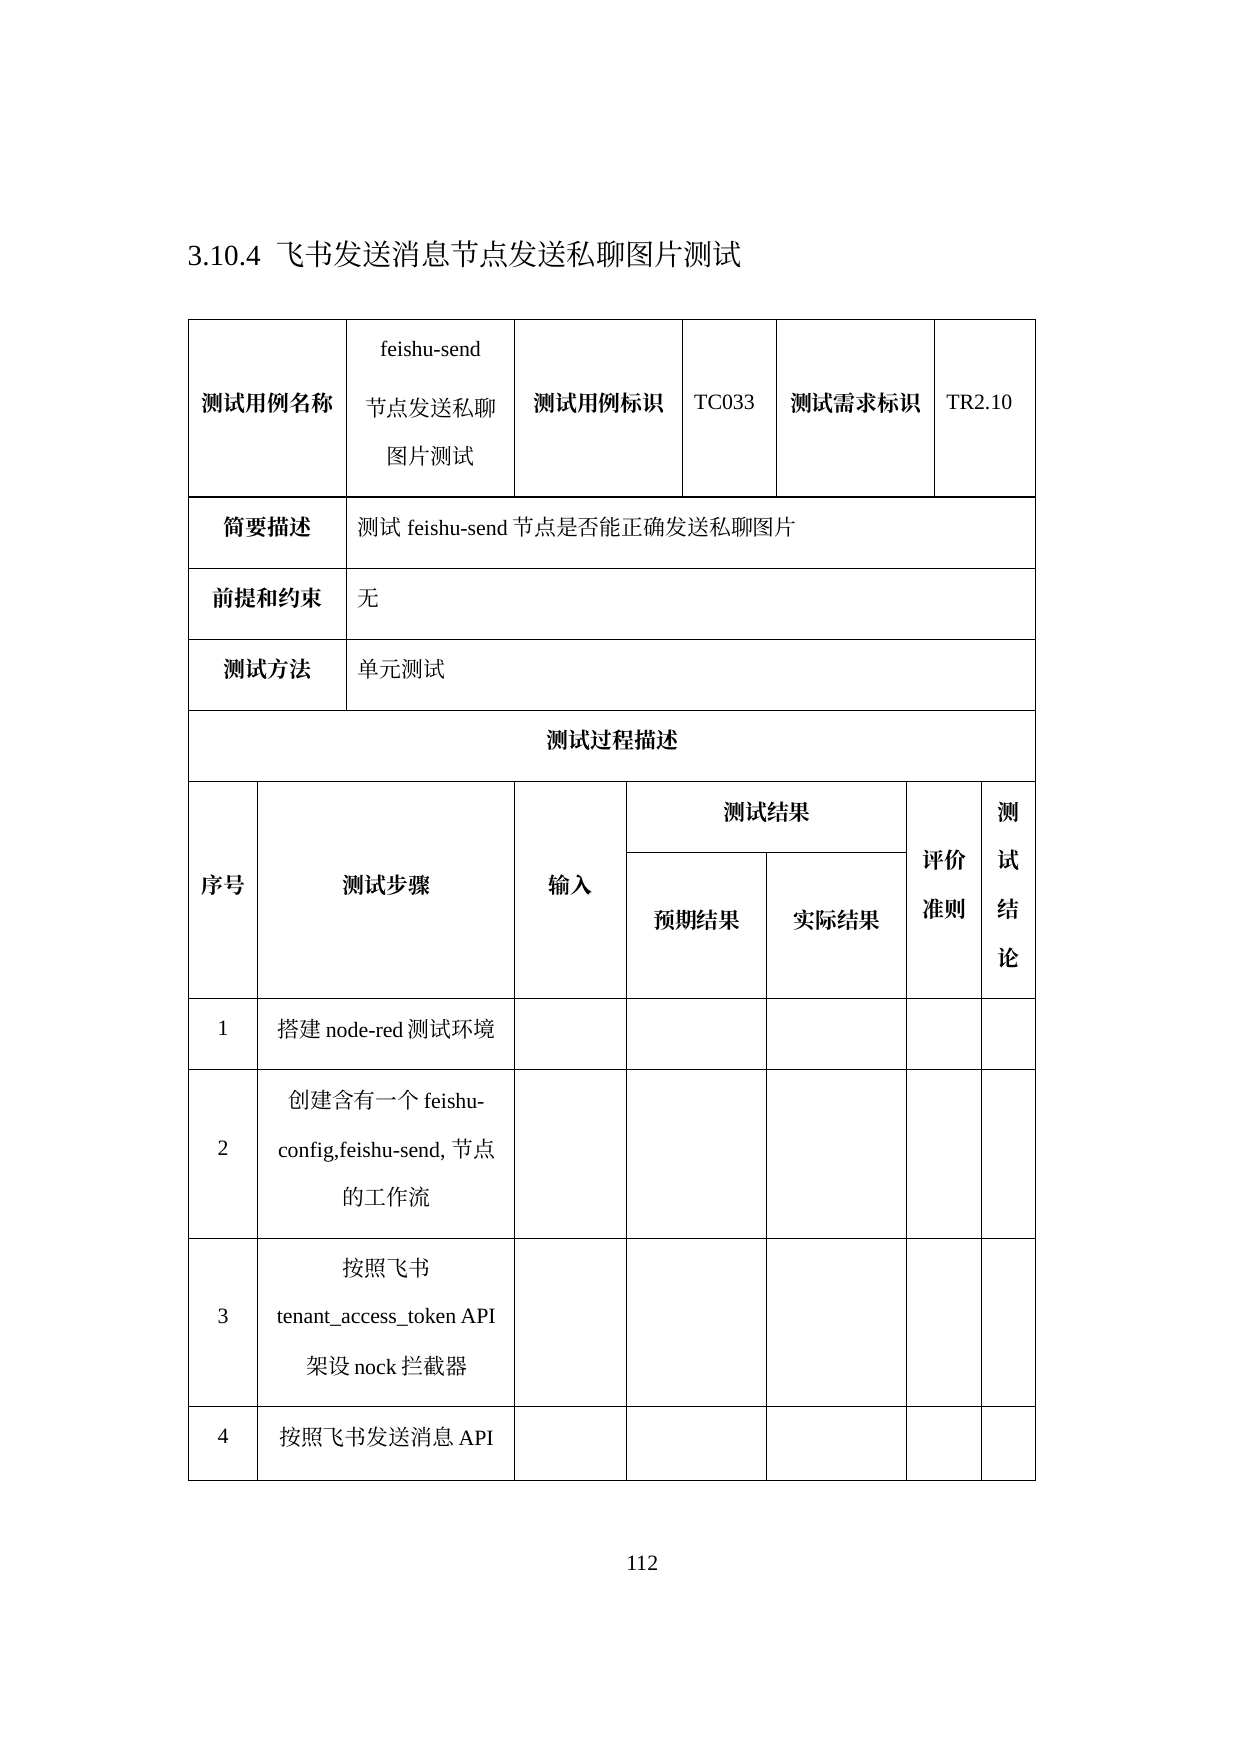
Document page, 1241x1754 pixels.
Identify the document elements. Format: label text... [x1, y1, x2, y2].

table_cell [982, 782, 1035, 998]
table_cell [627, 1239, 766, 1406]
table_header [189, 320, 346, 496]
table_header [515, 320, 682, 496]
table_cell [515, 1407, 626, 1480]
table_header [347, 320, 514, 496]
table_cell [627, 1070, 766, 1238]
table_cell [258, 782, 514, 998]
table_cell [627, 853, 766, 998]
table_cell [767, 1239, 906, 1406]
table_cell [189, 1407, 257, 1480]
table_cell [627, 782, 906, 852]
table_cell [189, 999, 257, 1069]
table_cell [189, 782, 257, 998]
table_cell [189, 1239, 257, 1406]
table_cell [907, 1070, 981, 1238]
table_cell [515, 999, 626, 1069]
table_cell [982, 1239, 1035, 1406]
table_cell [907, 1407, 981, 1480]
list 飞书发送消息节点发送私聊图片测试 [187, 221, 1053, 286]
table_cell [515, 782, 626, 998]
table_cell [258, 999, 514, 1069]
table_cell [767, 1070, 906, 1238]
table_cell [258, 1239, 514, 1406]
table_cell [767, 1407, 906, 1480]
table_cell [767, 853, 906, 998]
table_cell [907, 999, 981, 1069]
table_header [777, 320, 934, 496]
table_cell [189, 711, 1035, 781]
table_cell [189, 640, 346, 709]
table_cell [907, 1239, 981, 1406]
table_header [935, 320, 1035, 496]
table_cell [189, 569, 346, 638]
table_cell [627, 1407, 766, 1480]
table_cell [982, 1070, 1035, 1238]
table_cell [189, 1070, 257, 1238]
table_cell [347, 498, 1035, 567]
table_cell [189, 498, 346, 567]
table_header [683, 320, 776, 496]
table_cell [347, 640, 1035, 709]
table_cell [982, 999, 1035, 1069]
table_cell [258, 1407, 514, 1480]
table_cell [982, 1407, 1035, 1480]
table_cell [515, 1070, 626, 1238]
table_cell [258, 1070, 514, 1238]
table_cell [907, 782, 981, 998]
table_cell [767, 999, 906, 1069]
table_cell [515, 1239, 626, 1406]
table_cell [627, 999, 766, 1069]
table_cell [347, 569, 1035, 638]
